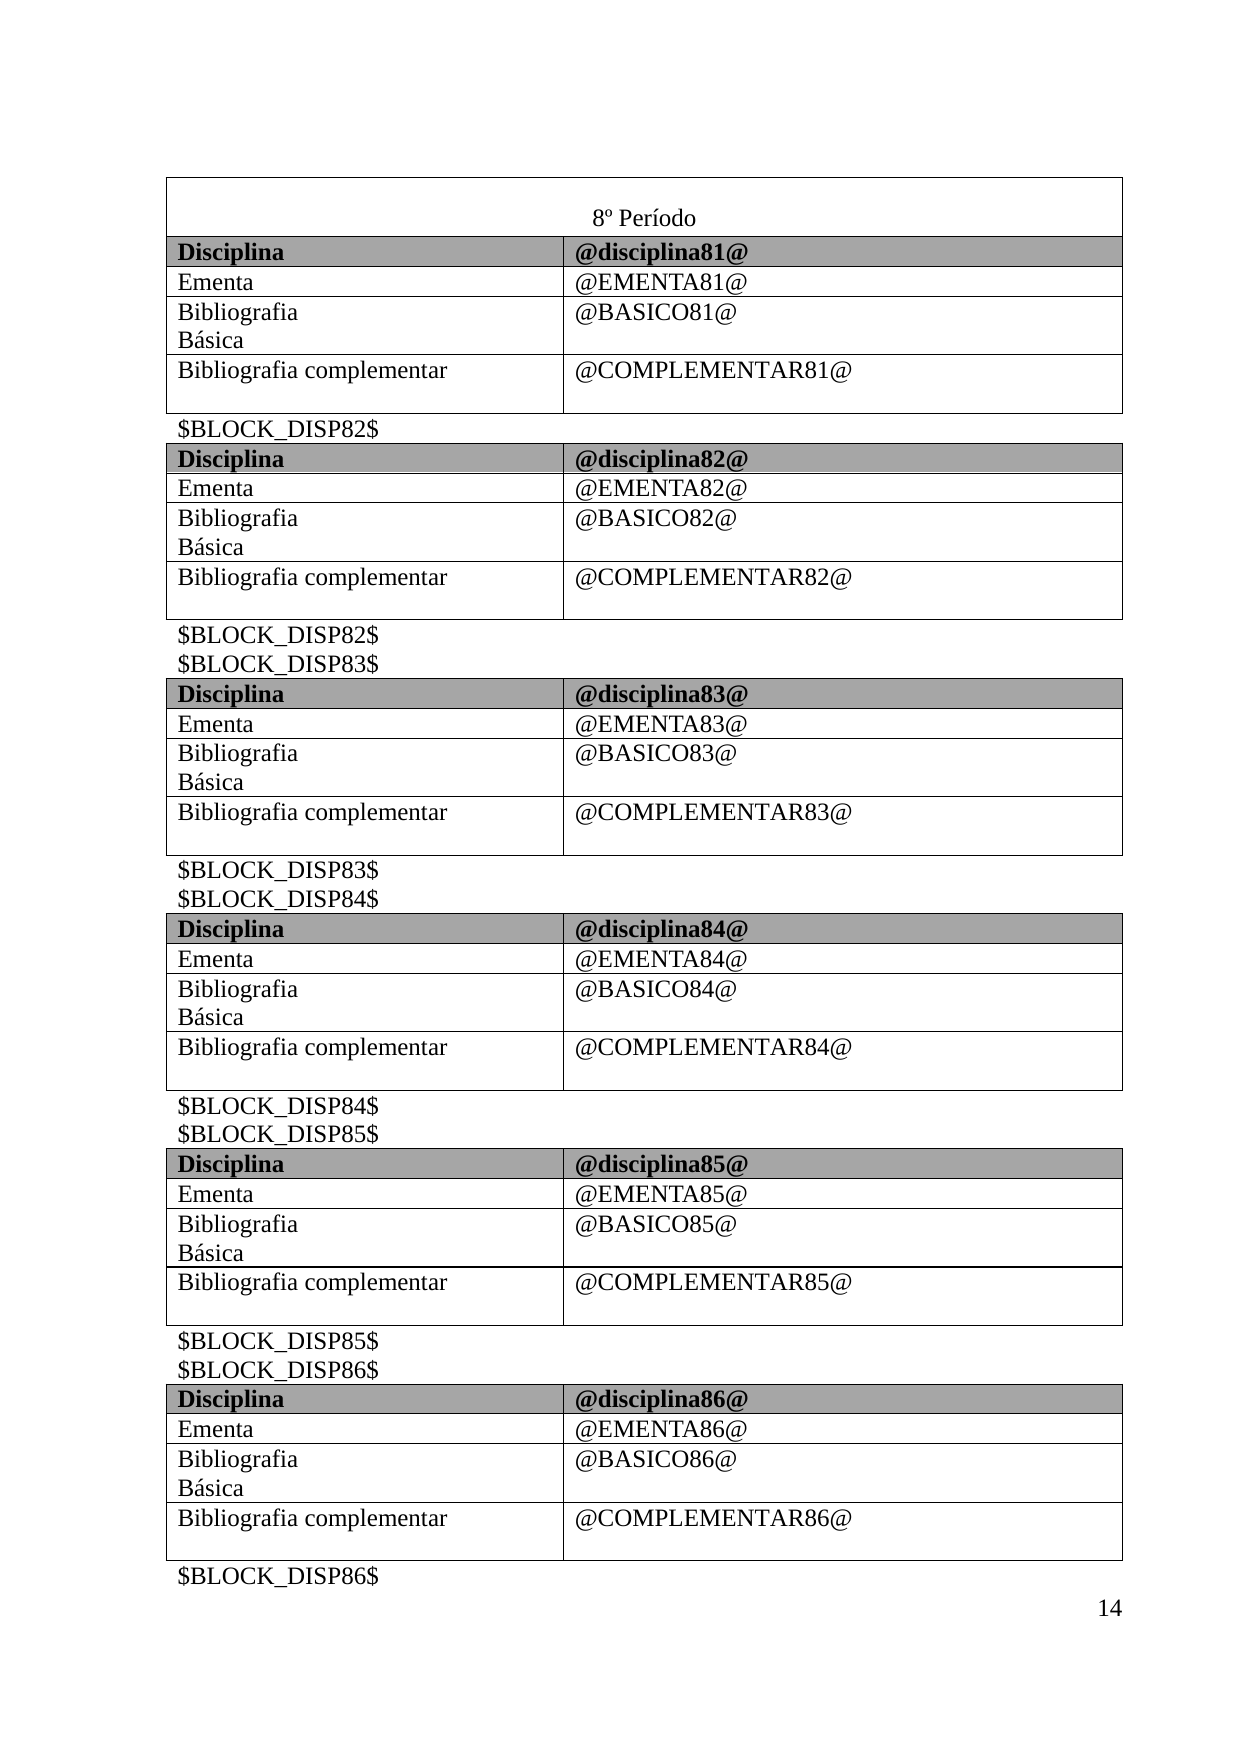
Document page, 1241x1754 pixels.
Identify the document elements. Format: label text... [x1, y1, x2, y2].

table_cell Bibliografia Básica [167, 1444, 563, 1502]
table_cell @EMENTA84@ [564, 944, 1122, 973]
table_header Disciplina [167, 679, 563, 708]
table_cell @EMENTA82@ [564, 474, 1122, 502]
table_cell Ementa [167, 1414, 563, 1443]
table_cell @COMPLEMENTAR82@ [564, 562, 1122, 619]
table_cell @EMENTA86@ [564, 1414, 1122, 1443]
table_cell Ementa [167, 474, 563, 502]
table_header @disciplina86@ [564, 1385, 1122, 1413]
table_cell @COMPLEMENTAR81@ [564, 355, 1122, 413]
table_cell Bibliografia complementar [167, 355, 563, 413]
table_cell Bibliografia complementar [167, 1268, 563, 1325]
table_cell Bibliografia complementar [167, 1032, 563, 1090]
table_header Disciplina [167, 914, 563, 943]
table_cell @COMPLEMENTAR83@ [564, 797, 1122, 854]
table_cell Bibliografia Básica [167, 1209, 563, 1266]
table_header 8º Período [167, 178, 1122, 236]
table_header Disciplina [167, 444, 563, 472]
table_cell @BASICO86@ [564, 1444, 1122, 1502]
table_cell Bibliografia Básica [167, 297, 563, 354]
table_cell @COMPLEMENTAR86@ [564, 1503, 1122, 1560]
text $BLOCK_DISP84$ [177, 884, 1122, 913]
table_cell Bibliografia complementar [167, 1503, 563, 1560]
table_header @disciplina82@ [564, 444, 1122, 472]
table_cell Ementa [167, 944, 563, 973]
table_header @disciplina84@ [564, 914, 1122, 943]
table_header Disciplina [167, 1149, 563, 1178]
table_cell @BASICO84@ [564, 974, 1122, 1031]
text $BLOCK_DISP86$ [177, 1561, 1122, 1590]
table_header @disciplina85@ [564, 1149, 1122, 1178]
table_header @disciplina83@ [564, 679, 1122, 708]
text $BLOCK_DISP84$ [177, 1091, 1122, 1119]
table_cell @COMPLEMENTAR84@ [564, 1032, 1122, 1090]
table_cell Bibliografia Básica [167, 739, 563, 796]
text $BLOCK_DISP82$ [177, 414, 1122, 443]
table_cell Disciplina [167, 237, 563, 266]
table_cell Bibliografia Básica [167, 974, 563, 1031]
table_cell @BASICO83@ [564, 739, 1122, 796]
table_cell @EMENTA81@ [564, 267, 1122, 296]
table_cell @EMENTA85@ [564, 1179, 1122, 1208]
text $BLOCK_DISP83$ [177, 856, 1122, 884]
table_cell Ementa [167, 1179, 563, 1208]
table_cell Ementa [167, 267, 563, 296]
text $BLOCK_DISP86$ [177, 1355, 1122, 1383]
table_cell @BASICO81@ [564, 297, 1122, 354]
table_cell @BASICO82@ [564, 503, 1122, 561]
table_cell @COMPLEMENTAR85@ [564, 1268, 1122, 1325]
table_cell @BASICO85@ [564, 1209, 1122, 1266]
text $BLOCK_DISP83$ [177, 649, 1122, 678]
text $BLOCK_DISP82$ [177, 620, 1122, 649]
text $BLOCK_DISP85$ [177, 1326, 1122, 1355]
table_cell @EMENTA83@ [564, 709, 1122, 737]
table_header Disciplina [167, 1385, 563, 1413]
table_cell Bibliografia complementar [167, 797, 563, 854]
table_cell Bibliografia complementar [167, 562, 563, 619]
text $BLOCK_DISP85$ [177, 1119, 1122, 1148]
table_cell Ementa [167, 709, 563, 737]
table_cell @disciplina81@ [564, 237, 1122, 266]
table_cell Bibliografia Básica [167, 503, 563, 561]
